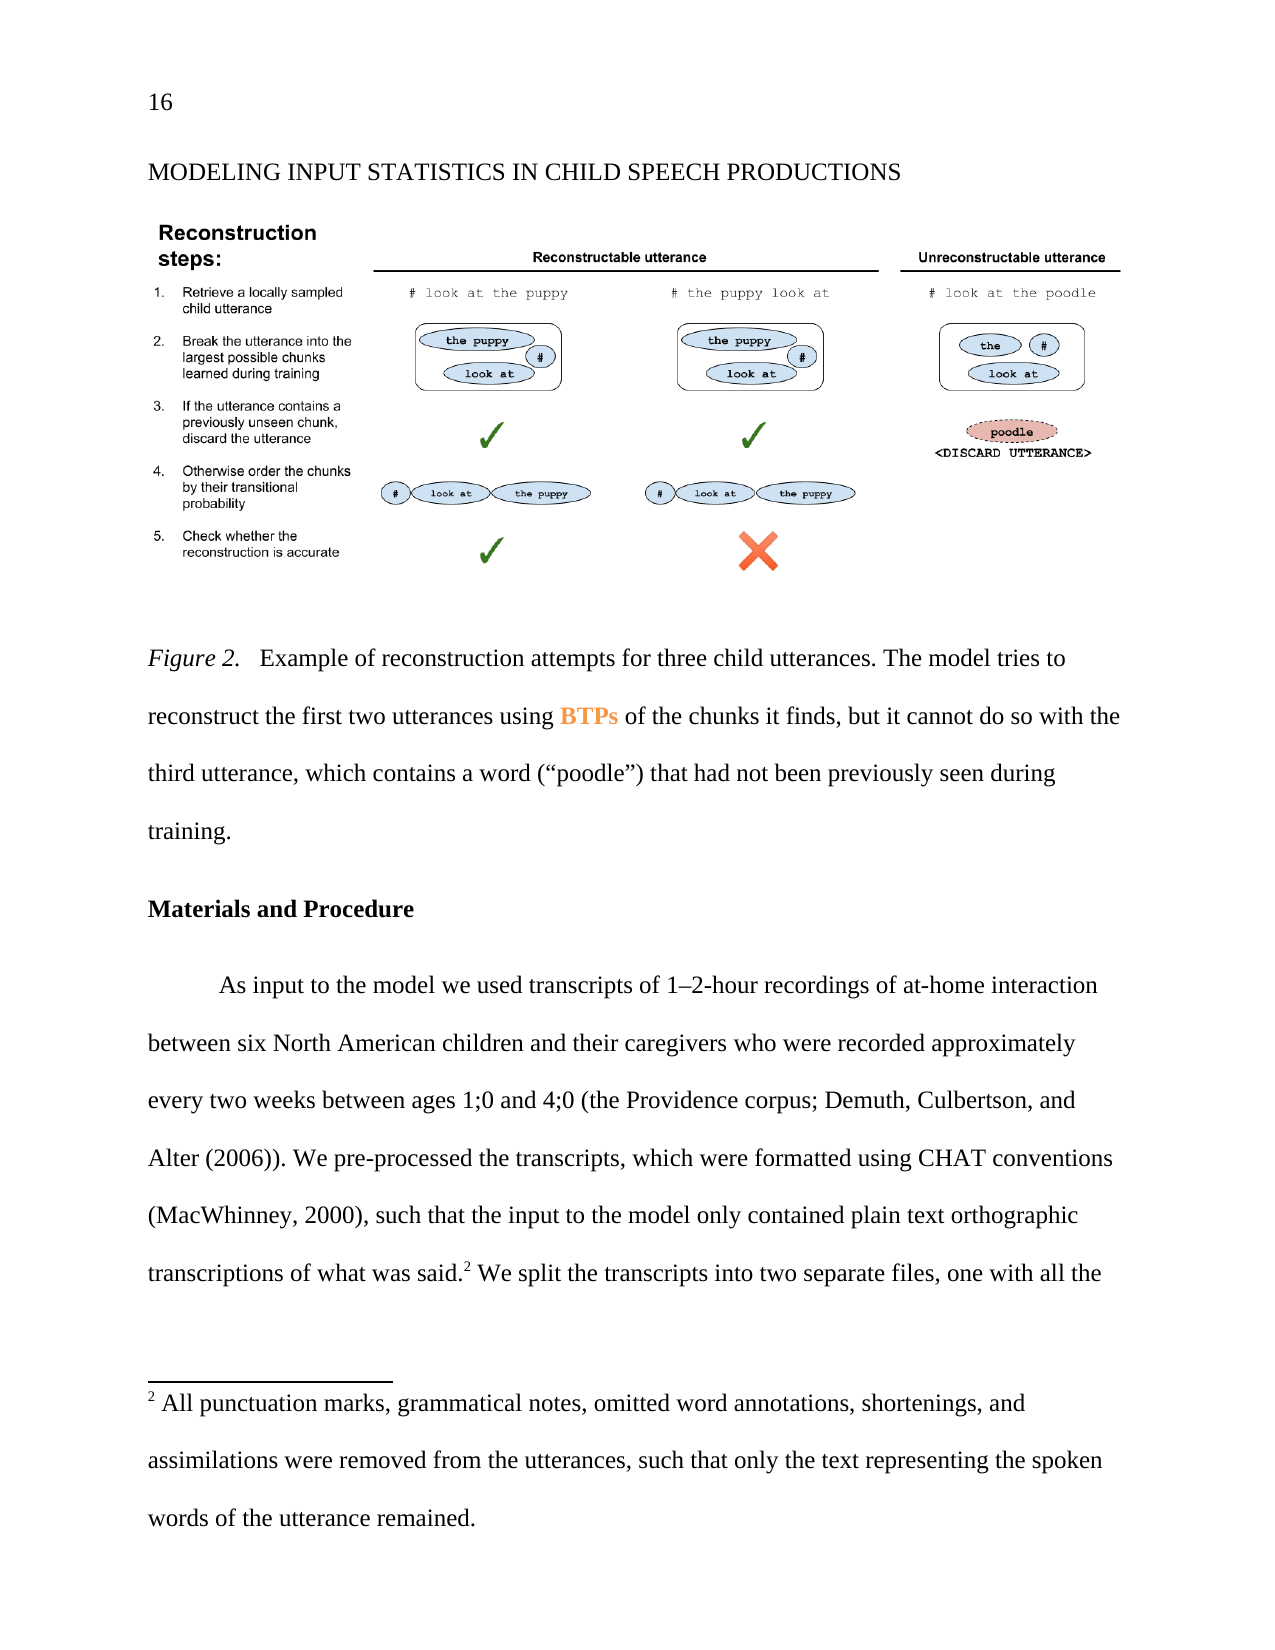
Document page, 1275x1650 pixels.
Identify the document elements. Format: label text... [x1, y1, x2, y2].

text Figure 2. Example of reconstruction attempts for three child utterances. The model tries to reconstruct the first two utterances using BTPs of the chunks it finds, but it cannot do so with the third utterance, which contains a word (“poodle”) that had not been previously seen during training. [148, 643, 1127, 845]
picture [147, 215, 1127, 590]
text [148, 971, 1127, 1287]
subtitle Materials and Procedure [148, 894, 1127, 923]
